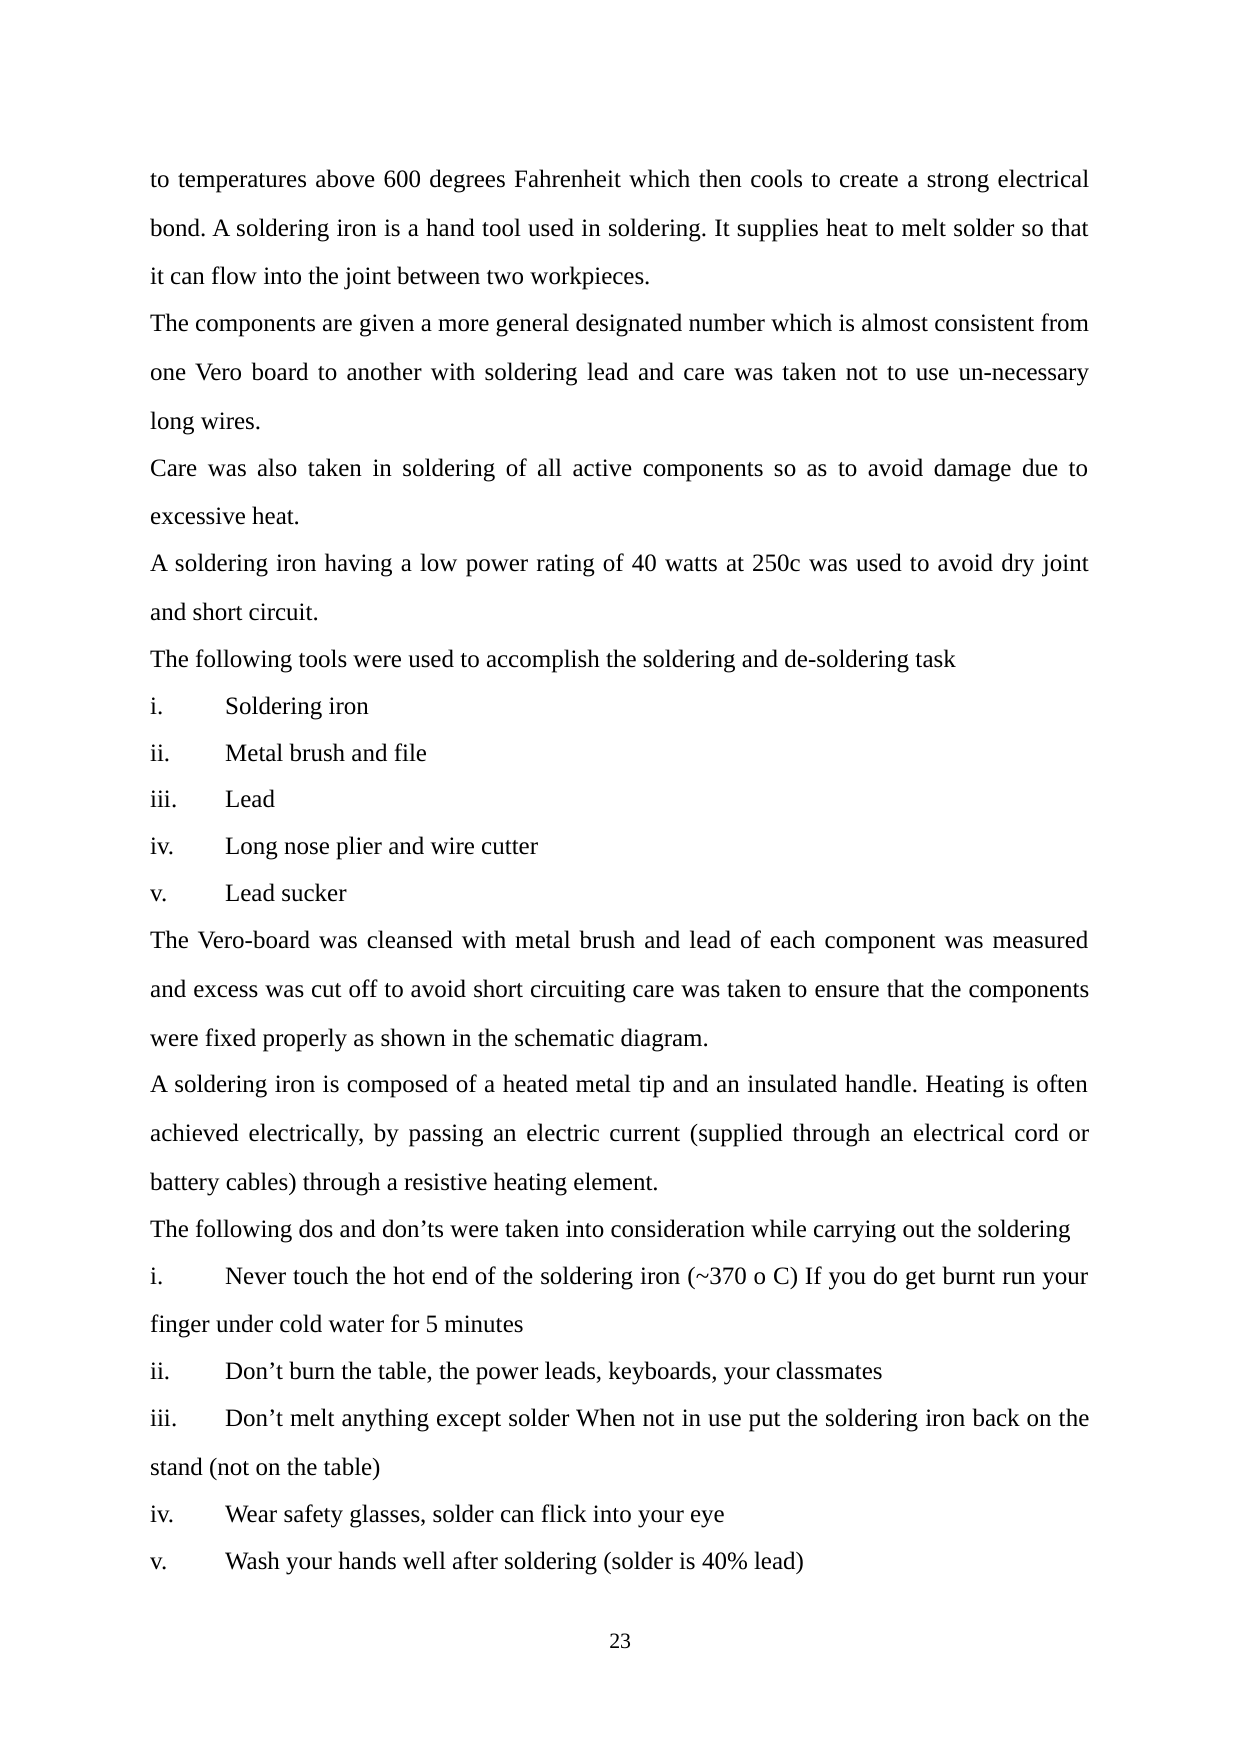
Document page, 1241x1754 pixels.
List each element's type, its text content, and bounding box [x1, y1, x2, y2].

text iii. Lead [150, 783, 1090, 815]
text A soldering iron having a low power rating of 40 watts at 250c was used to avoid dry joint and short circuit. [150, 546, 1090, 628]
text ii. Metal brush and file [150, 736, 1090, 768]
text i. Soldering iron [150, 689, 1090, 721]
text The following dos and don’ts were taken into consideration while carrying out the soldering [150, 1212, 1090, 1244]
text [150, 162, 1090, 292]
text Care was also taken in soldering of all active components so as to avoid damage due to excessive heat. [150, 451, 1090, 532]
text i. Never touch the hot end of the soldering iron (~370 o C) If you do get burnt run your finger under cold water for 5 minutes [150, 1259, 1090, 1340]
text iv. Long nose plier and wire cutter [150, 829, 1090, 862]
text v. Lead sucker [150, 876, 1090, 909]
text A soldering iron is composed of a heated metal tip and an insulated handle. Heating is often achieved electrically, by passing an electric current (supplied through an electrical cord or battery cables) through a resistive heating element. [150, 1068, 1090, 1198]
text v. Wash your hands well after soldering (solder is 40% lead) [150, 1544, 1090, 1576]
text The components are given a more general designated number which is almost consistent from one Vero board to another with soldering lead and care was taken not to use un-necessary long wires. [150, 306, 1090, 436]
text The following tools were used to accomplish the soldering and de-soldering task [150, 642, 1090, 674]
text ii. Don’t burn the table, the power leads, keyboards, your classmates [150, 1354, 1090, 1387]
text The Vero-board was cleansed with metal brush and lead of each component was measured and excess was cut off to avoid short circuiting care was taken to ensure that the components were fixed properly as shown in the schematic diagram. [150, 923, 1090, 1053]
text iii. Don’t melt anything except solder When not in use put the soldering iron back on the stand (not on the table) [150, 1401, 1090, 1483]
text iv. Wear safety glasses, solder can flick into your eye [150, 1497, 1090, 1529]
